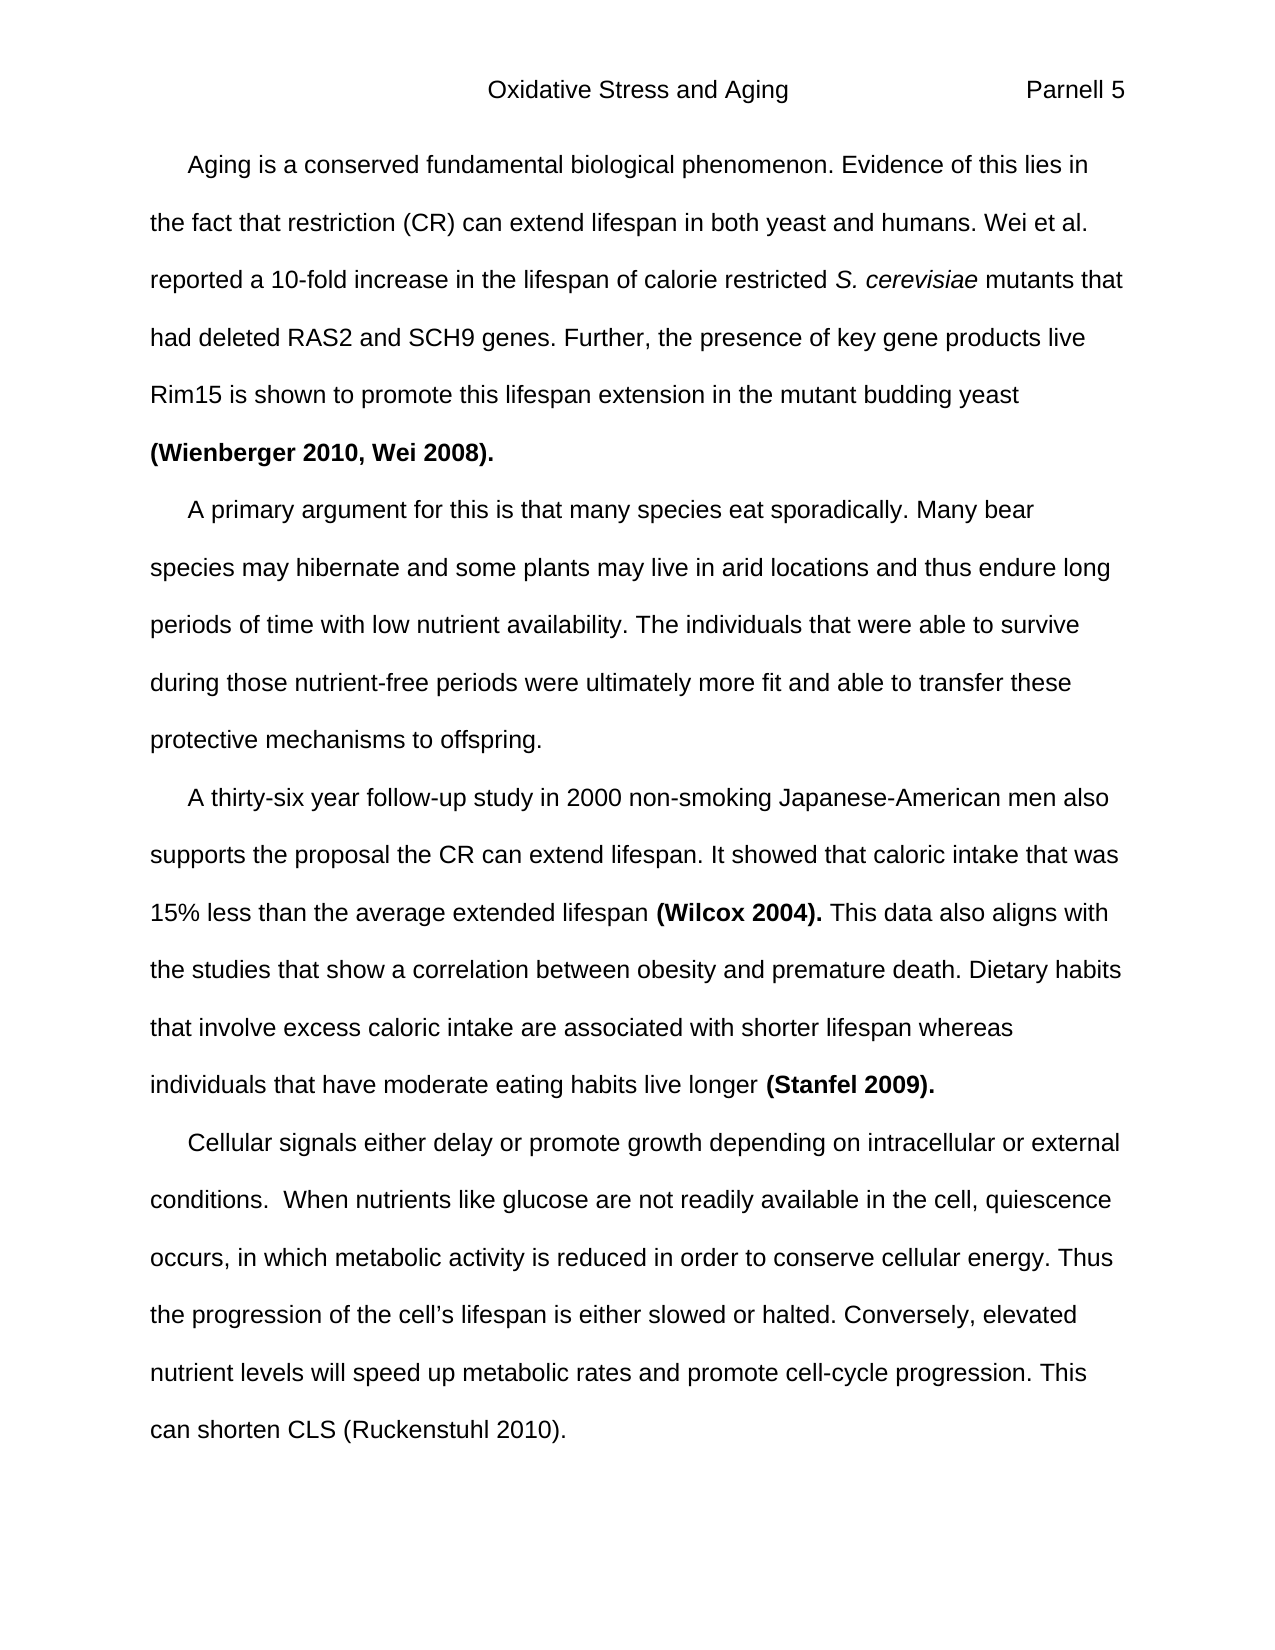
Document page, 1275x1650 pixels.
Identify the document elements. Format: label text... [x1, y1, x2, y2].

text A primary argument for this is that many species eat sporadically. Many bear species may hibernate and some plants may live in arid locations and thus endure long periods of time with low nutrient availability. The individuals that were able to survive during those nutrient-free periods were ultimately more fit and able to transfer these protective mechanisms to offspring. [150, 495, 1125, 754]
text Cellular signals either delay or promote growth depending on intracellular or external conditions. When nutrients like glucose are not readily available in the cell, quiescence occurs, in which metabolic activity is reduced in order to conserve cellular energy. Thus the progression of the cell’s lifespan is either slowed or halted. Conversely, elevated nutrient levels will speed up metabolic rates and promote cell-cycle progression. This can shorten CLS (Ruckenstuhl 2010). [150, 1127, 1125, 1444]
text Aging is a conserved fundamental biological phenomenon. Evidence of this lies in the fact that restriction (CR) can extend lifespan in both yeast and humans. Wei et al. reported a 10-fold increase in the lifespan of calorie restricted S. cerevisiae mutants that had deleted RAS2 and SCH9 genes. Further, the presence of key gene products live Rim15 is shown to promote this lifespan extension in the mutant budding yeast (Wienberger 2010, Wei 2008). [150, 150, 1125, 466]
text A thirty-six year follow-up study in 2000 non-smoking Japanese-American men also supports the proposal the CR can extend lifespan. It showed that caloric intake that was 15% less than the average extended lifespan (Wilcox 2004). This data also aligns with the studies that show a correlation between obesity and premature death. Dietary habits that involve excess caloric intake are associated with shorter lifespan whereas individuals that have moderate eating habits live longer (Stanfel 2009). [150, 782, 1125, 1099]
